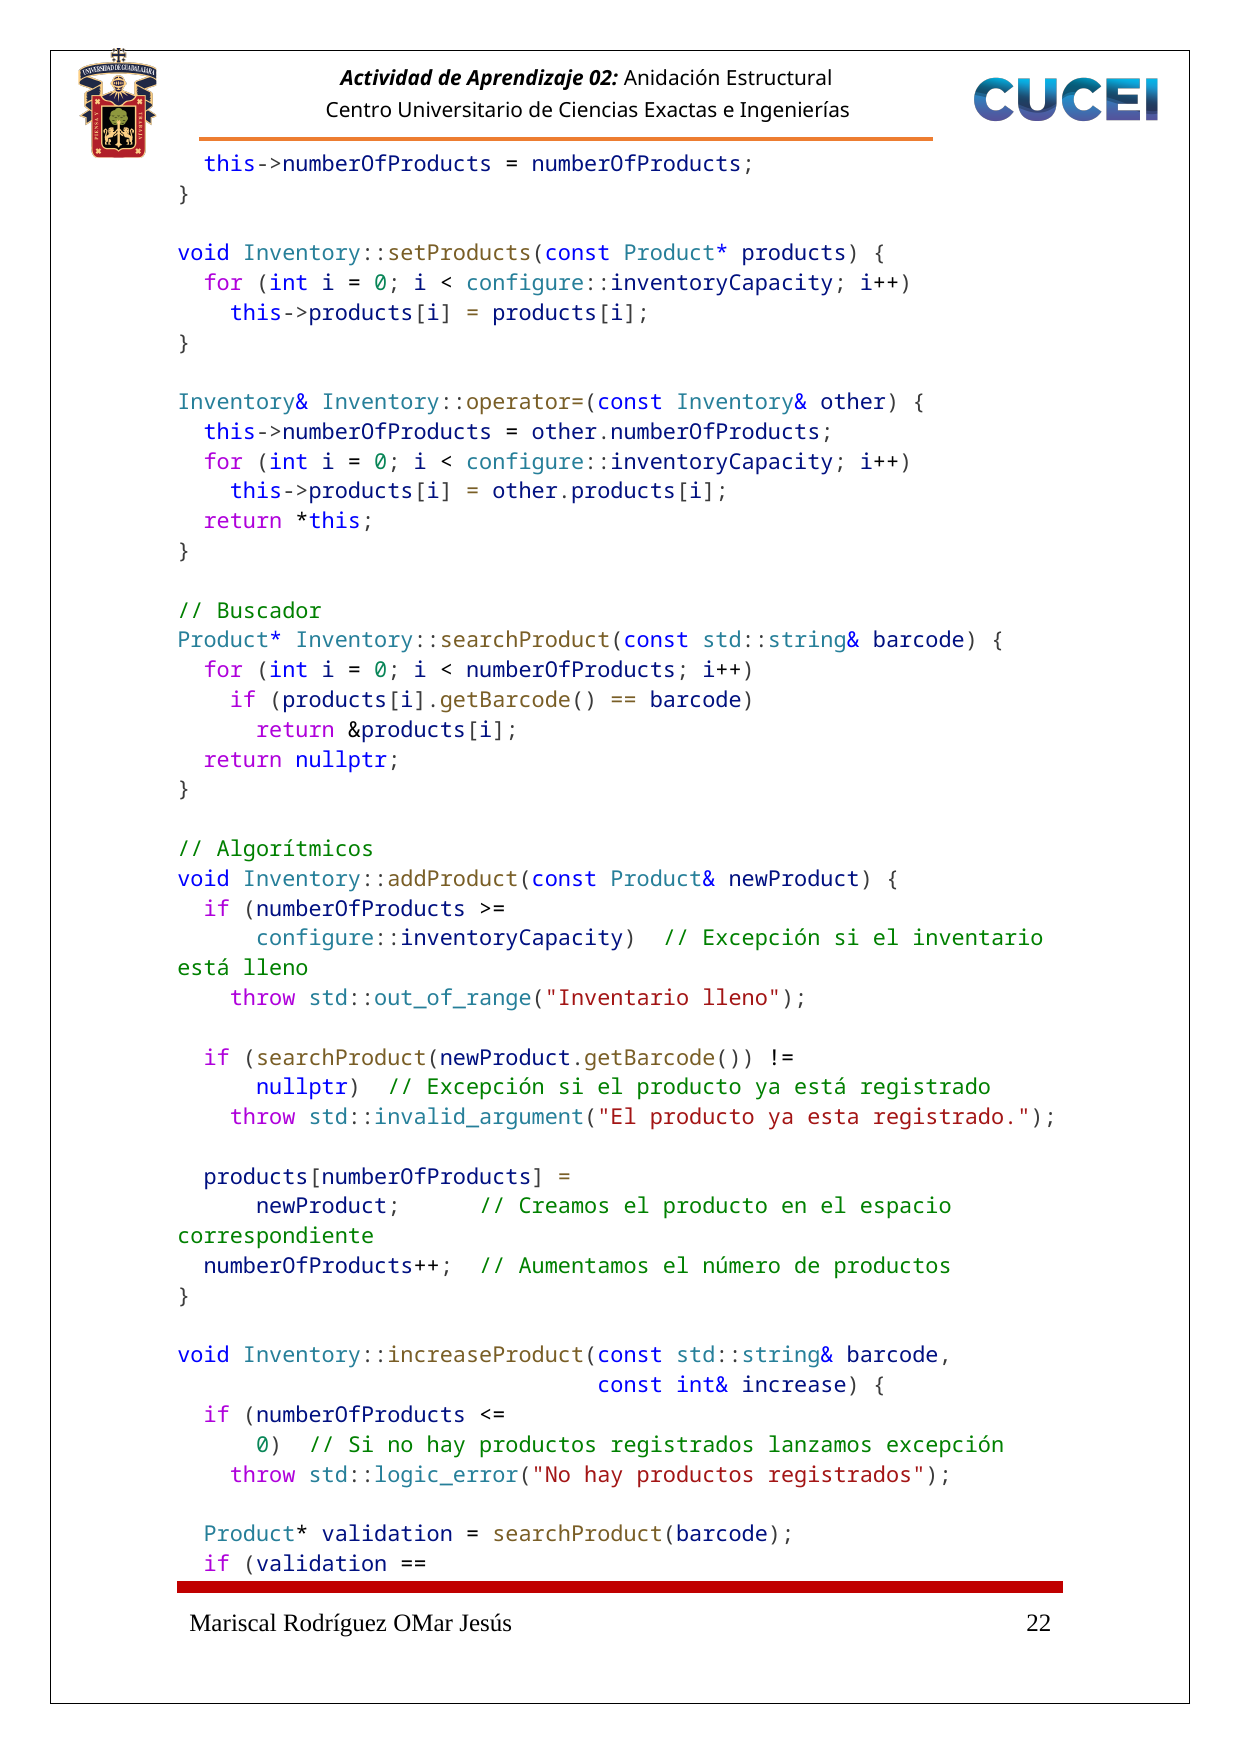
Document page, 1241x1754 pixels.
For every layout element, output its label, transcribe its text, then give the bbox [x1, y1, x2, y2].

text if (validation == [177, 1548, 1063, 1578]
text this->numberOfProducts = other.numberOfProducts; [177, 416, 1063, 446]
text if (products[i].getBarcode() == barcode) [177, 684, 1063, 714]
text // Buscador [177, 594, 1063, 624]
text Inventory& Inventory::operator=(const Inventory& other) { [177, 386, 1063, 416]
text // Algorítmicos [177, 833, 1063, 863]
text for (int i = 0; i < configure::inventoryCapacity; i++) [177, 267, 1063, 297]
text configure::inventoryCapacity) // Excepción si el inventario está lleno [177, 922, 1063, 982]
text void Inventory::addProduct(const Product& newProduct) { [177, 863, 1063, 892]
text const int& increase) { [177, 1369, 1063, 1399]
text throw std::out_of_range("Inventario lleno"); [177, 982, 1063, 1012]
text } [177, 1280, 1063, 1309]
text for (int i = 0; i < configure::inventoryCapacity; i++) [177, 446, 1063, 475]
text 0) // Si no hay productos registrados lanzamos excepción [177, 1429, 1063, 1458]
text throw std::logic_error("No hay productos registrados"); [177, 1458, 1063, 1488]
text return nullptr; [177, 743, 1063, 773]
text this->numberOfProducts = numberOfProducts; [177, 148, 1063, 177]
text numberOfProducts++; // Aumentamos el número de productos [177, 1250, 1063, 1280]
text void Inventory::setProducts(const Product* products) { [177, 237, 1063, 267]
text } [177, 773, 1063, 803]
text for (int i = 0; i < numberOfProducts; i++) [177, 654, 1063, 684]
text this->products[i] = other.products[i]; [177, 475, 1063, 505]
text Product* validation = searchProduct(barcode); [177, 1518, 1063, 1548]
text } [177, 535, 1063, 565]
text products[numberOfProducts] = [177, 1161, 1063, 1190]
text if (numberOfProducts <= [177, 1399, 1063, 1429]
text nullptr) // Excepción si el producto ya está registrado [177, 1071, 1063, 1101]
text return &products[i]; [177, 714, 1063, 743]
picture [967, 64, 1189, 123]
text void Inventory::increaseProduct(const std::string& barcode, [177, 1339, 1063, 1369]
text newProduct; // Creamos el producto en el espacio correspondiente [177, 1190, 1063, 1250]
picture [78, 48, 157, 158]
text return *this; [177, 505, 1063, 535]
text } [177, 326, 1063, 356]
text if (numberOfProducts >= [177, 892, 1063, 922]
text this->products[i] = products[i]; [177, 297, 1063, 326]
text } [177, 177, 1063, 207]
text Product* Inventory::searchProduct(const std::string& barcode) { [177, 624, 1063, 654]
text if (searchProduct(newProduct.getBarcode()) != [177, 1041, 1063, 1071]
text throw std::invalid_argument("El producto ya esta registrado."); [177, 1101, 1063, 1131]
